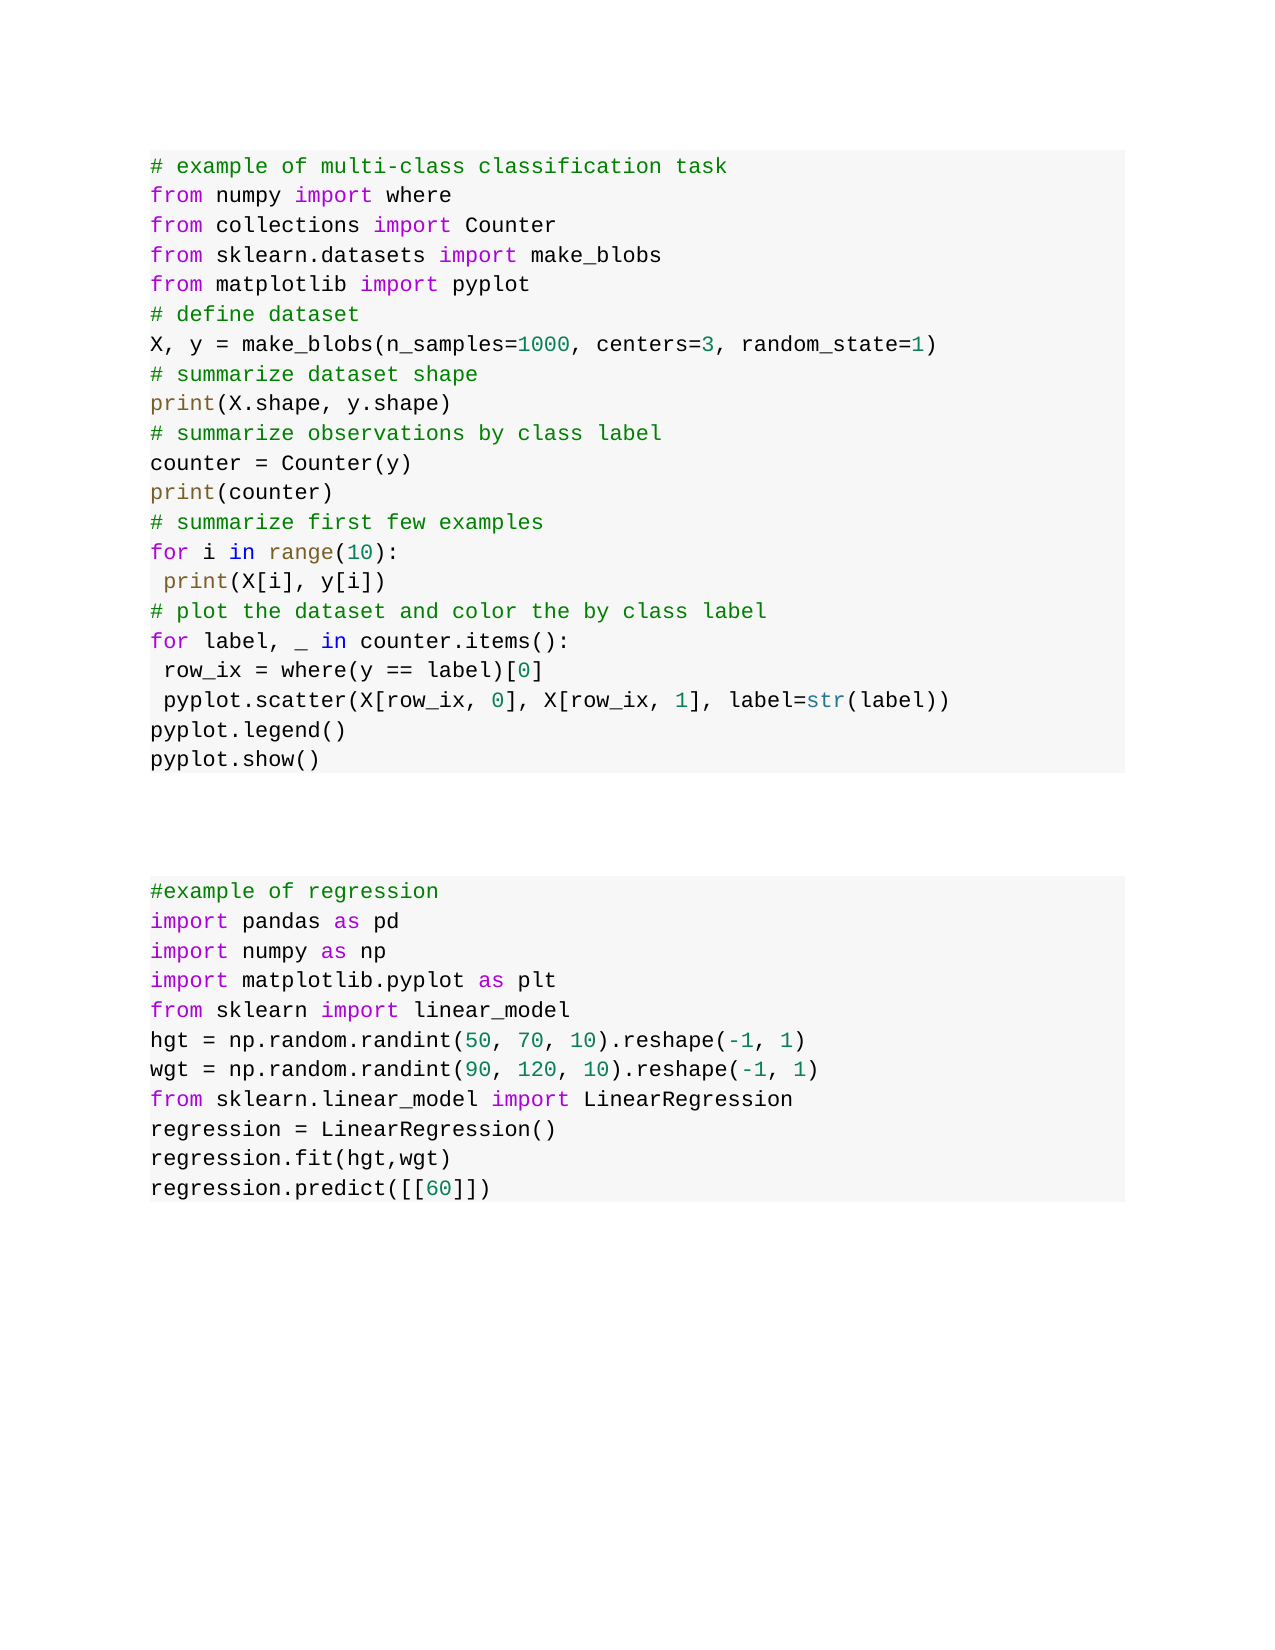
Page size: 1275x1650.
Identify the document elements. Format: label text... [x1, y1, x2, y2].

text pyplot.scatter(X[row_ix, 0], X[row_ix, 1], label=str(label)) [150, 684, 1125, 714]
text pyplot.show() [150, 744, 1125, 773]
text # example of multi-class classification task [150, 150, 1125, 180]
text row_ix = where(y == label)[0] [150, 655, 1125, 684]
text from matplotlib import pyplot [150, 269, 1125, 298]
text # summarize dataset shape [150, 358, 1125, 387]
text from sklearn.datasets import make_blobs [150, 239, 1125, 269]
text for label, _ in counter.items(): [150, 625, 1125, 655]
text regression = LinearRegression() [150, 1113, 1125, 1143]
text for i in range(10): [150, 536, 1125, 566]
text import pandas as pd [150, 905, 1125, 935]
text import numpy as np [150, 935, 1125, 964]
text # plot the dataset and color the by class label [150, 595, 1125, 625]
text from collections import Counter [150, 209, 1125, 239]
text from numpy import where [150, 180, 1125, 209]
text from sklearn import linear_model [150, 994, 1125, 1024]
text regression.predict([[60]]) [150, 1172, 1125, 1202]
text from sklearn.linear_model import LinearRegression [150, 1083, 1125, 1113]
text hgt = np.random.randint(50, 70, 10).reshape(-1, 1) [150, 1024, 1125, 1054]
text import matplotlib.pyplot as plt [150, 964, 1125, 994]
text regression.fit(hgt,wgt) [150, 1143, 1125, 1172]
text print(X[i], y[i]) [150, 566, 1125, 595]
text counter = Counter(y) [150, 447, 1125, 477]
text wgt = np.random.randint(90, 120, 10).reshape(-1, 1) [150, 1054, 1125, 1083]
text # summarize observations by class label [150, 417, 1125, 447]
text # define dataset [150, 298, 1125, 328]
text X, y = make_blobs(n_samples=1000, centers=3, random_state=1) [150, 328, 1125, 358]
text print(counter) [150, 477, 1125, 506]
text pyplot.legend() [150, 714, 1125, 744]
text # summarize first few examples [150, 506, 1125, 536]
text print(X.shape, y.shape) [150, 387, 1125, 417]
text #example of regression [150, 876, 1125, 905]
